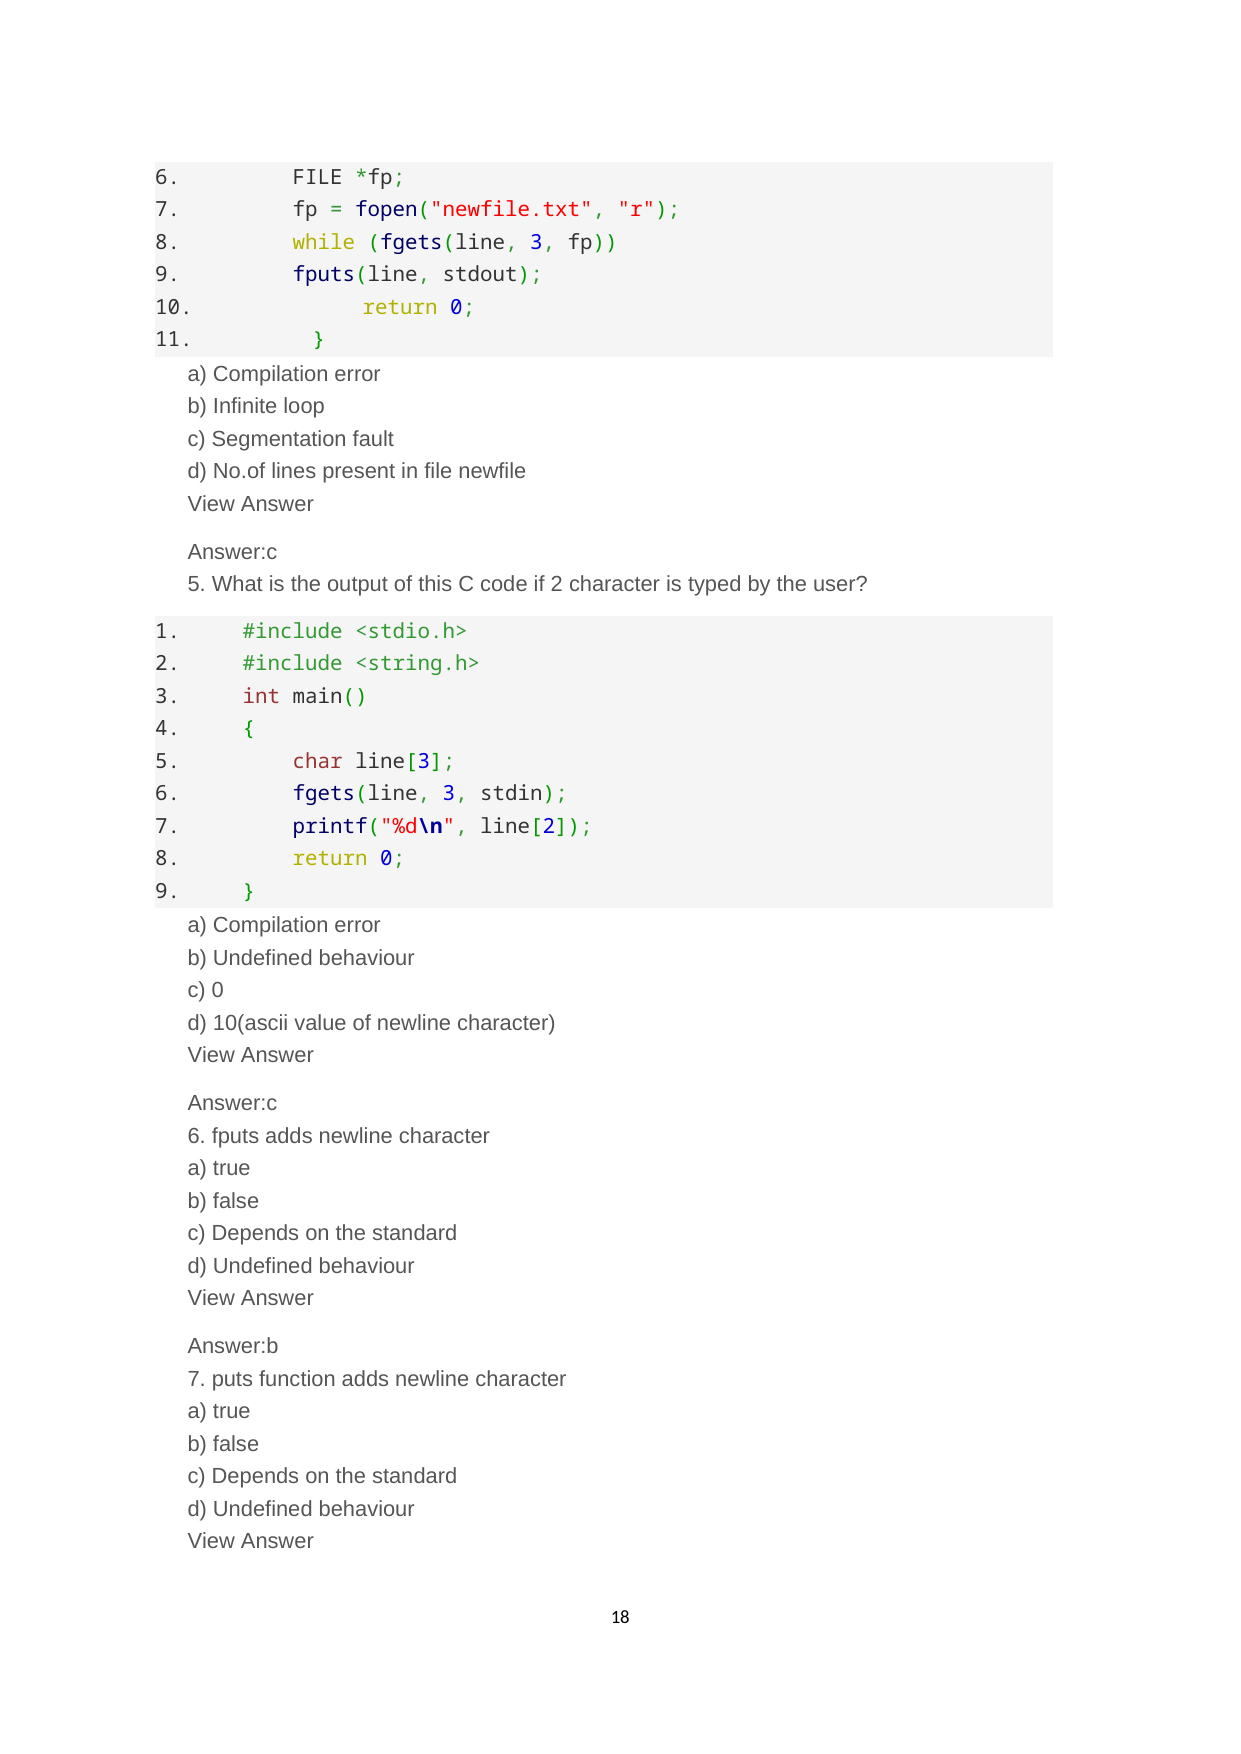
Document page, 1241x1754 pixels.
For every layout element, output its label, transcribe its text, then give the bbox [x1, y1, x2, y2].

text a) Compilation error b) Infinite loop c) Segmentation fault d) No.of lines present in file newfile View Answer [187, 357, 1053, 519]
list fgets(line, 3, stdin); [155, 778, 1053, 811]
list printf("%d\n", line[2]); [155, 811, 1053, 843]
text Answer:b [187, 1329, 1053, 1362]
text 7. puts function adds newline character a) true b) false c) Depends on the standard d) Undefined behaviour View Answer [187, 1362, 1053, 1557]
list fputs(line, stdout); [155, 259, 1053, 292]
list return 0; [155, 843, 1053, 876]
list return 0; [155, 292, 1053, 324]
list while (fgets(line, 3, fp)) [155, 227, 1053, 259]
list fp = fopen("newfile.txt", "r"); [155, 194, 1053, 227]
list } [155, 876, 1053, 908]
text 6. fputs adds newline character a) true b) false c) Depends on the standard d) Undefined behaviour View Answer [187, 1119, 1053, 1314]
list } [155, 324, 1053, 357]
list #include <string.h> [155, 648, 1053, 681]
list { [155, 713, 1053, 746]
list FILE *fp; [155, 162, 1053, 194]
list #include <stdio.h> [155, 616, 1053, 648]
text Answer:c [187, 1086, 1053, 1119]
list char line[3]; [155, 746, 1053, 778]
text a) Compilation error b) Undefined behaviour c) 0 d) 10(ascii value of newline character) View Answer [187, 908, 1053, 1071]
list int main() [155, 681, 1053, 713]
text Answer:c [187, 535, 1053, 568]
text 5. What is the output of this C code if 2 character is typed by the user? [187, 568, 1053, 600]
